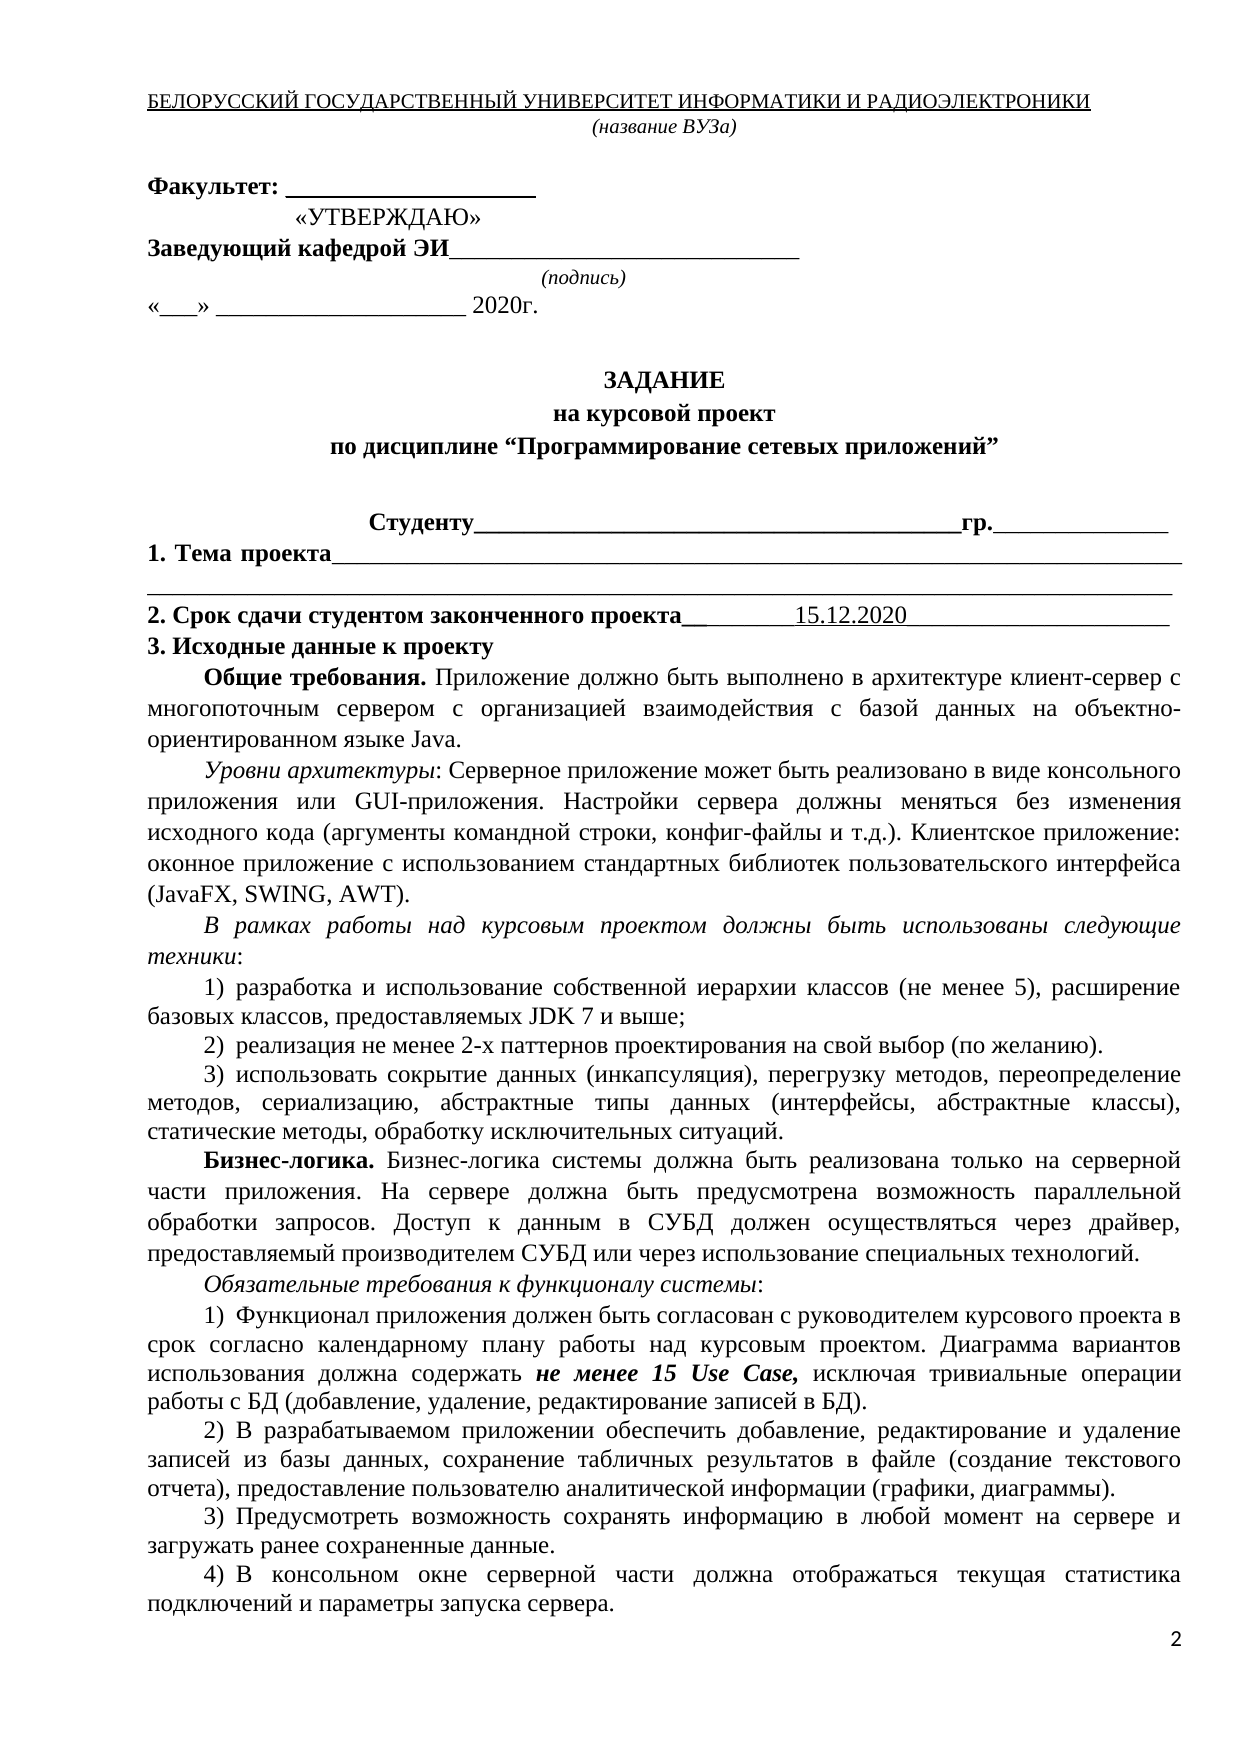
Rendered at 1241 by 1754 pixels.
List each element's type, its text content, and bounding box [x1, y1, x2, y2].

text Факультет: ____________________ [147, 171, 1182, 200]
text «УТВЕРЖДАЮ» [147, 202, 1182, 231]
text Заведующий кафедрой ЭИ____________________________ [147, 233, 1182, 262]
text 1. Тема проекта____________________________________________________________________ __________________________________________________________________________________ [147, 538, 1182, 598]
text Обязательные требования к функционалу системы: [147, 1269, 1182, 1298]
text Общие требования. Приложение должно быть выполнено в архитектуре клиент-сервер с многопоточным сервером с организацией взаимодействия с базой данных на объектно-ориентированном языке Java. [147, 662, 1182, 753]
text 2. Срок сдачи студентом законченного проекта_________15.12.2020_____________________ [147, 600, 1182, 629]
text ЗАДАНИЕ [147, 365, 1182, 393]
text Уровни архитектуры: Серверное приложение может быть реализовано в виде консольного приложения или GUI-приложения. Настройки сервера должны меняться без изменения исходного кода (аргументы командной строки, конфиг-файлы и т.д.). Клиентское приложение: оконное приложение с использованием стандартных библиотек пользовательского интерфейса (JavaFX, SWING, AWT). [147, 755, 1182, 908]
text Бизнес-логика. Бизнес-логика системы должна быть реализована только на серверной части приложения. На сервере должна быть предусмотрена возможность параллельной обработки запросов. Доступ к данным в СУБД должен осуществляться через драйвер, предоставляемый производителем СУБД или через использование специальных технологий. [147, 1145, 1182, 1267]
list Предусмотреть возможность сохранять информацию в любой момент на сервере и загружать ранее сохраненные данные. [147, 1501, 1182, 1559]
text Студенту_______________________________________гр.______________ [147, 507, 1182, 536]
text БЕЛОРУССКИЙ ГОСУДАРСТВЕННЫЙ УНИВЕРСИТЕТ ИНФОРМАТИКИ И РАДИОЭЛЕКТРОНИКИ [147, 88, 1182, 113]
list разработка и использование собственной иерархии классов (не менее 5), расширение базовых классов, предоставляемых JDK 7 и выше; [147, 972, 1182, 1030]
text В рамках работы над курсовым проектом должны быть использованы следующие техники: [147, 910, 1182, 970]
list Функционал приложения должен быть согласован с руководителем курсового проекта в срок согласно календарному плану работы над курсовым проектом. Диаграмма вариантов использования должна содержать не менее 15 Use Case, исключая тривиальные операции работы с БД (добавление, удаление, редактирование записей в БД). [147, 1300, 1182, 1415]
text (подпись) [147, 264, 1182, 289]
text (название ВУЗа) [147, 114, 1182, 138]
text «___» ____________________ 2020г. [147, 291, 1182, 319]
text на курсовой проект [147, 398, 1182, 426]
list В консольном окне серверной части должна отображаться текущая статистика подключений и параметры запуска сервера. [147, 1559, 1182, 1616]
list использовать сокрытие данных (инкапсуляция), перегрузку методов, переопределение методов, сериализацию, абстрактные типы данных (интерфейсы, абстрактные классы), статические методы, обработку исключительных ситуаций. [147, 1059, 1182, 1145]
list В разрабатываемом приложении обеспечить добавление, редактирование и удаление записей из базы данных, сохранение табличных результатов в файле (создание текстового отчета), предоставление пользователю аналитической информации (графики, диаграммы). [147, 1415, 1182, 1501]
text 3. Исходные данные к проекту [147, 631, 1182, 660]
list реализация не менее 2-х паттернов проектирования на свой выбор (по желанию). [147, 1030, 1182, 1059]
text по дисциплине “Программирование сетевых приложений” [147, 431, 1182, 459]
